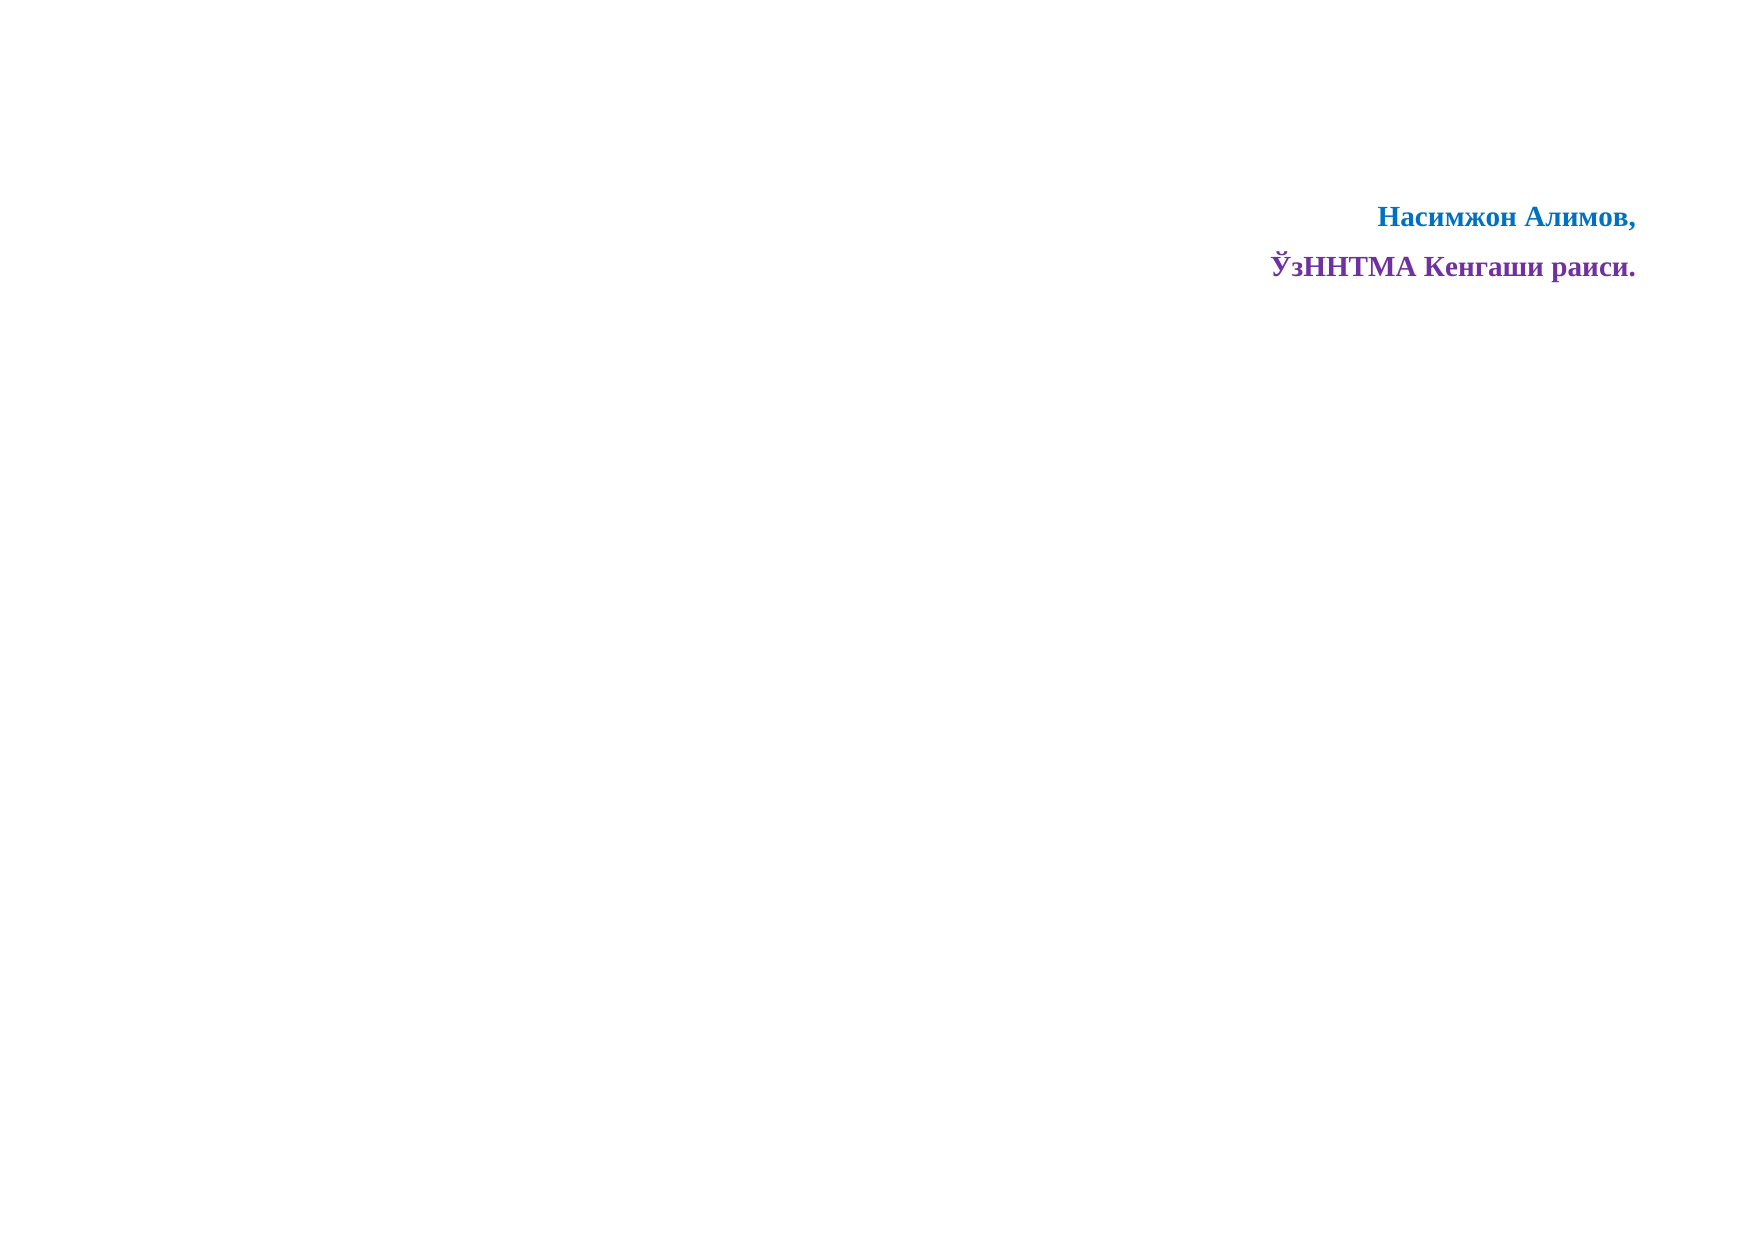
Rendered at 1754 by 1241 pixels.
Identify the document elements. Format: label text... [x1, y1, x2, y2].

text ЎзННТМА Кенгаши раиси. [118, 249, 1636, 283]
text Насимжон Алимов, [118, 199, 1636, 232]
